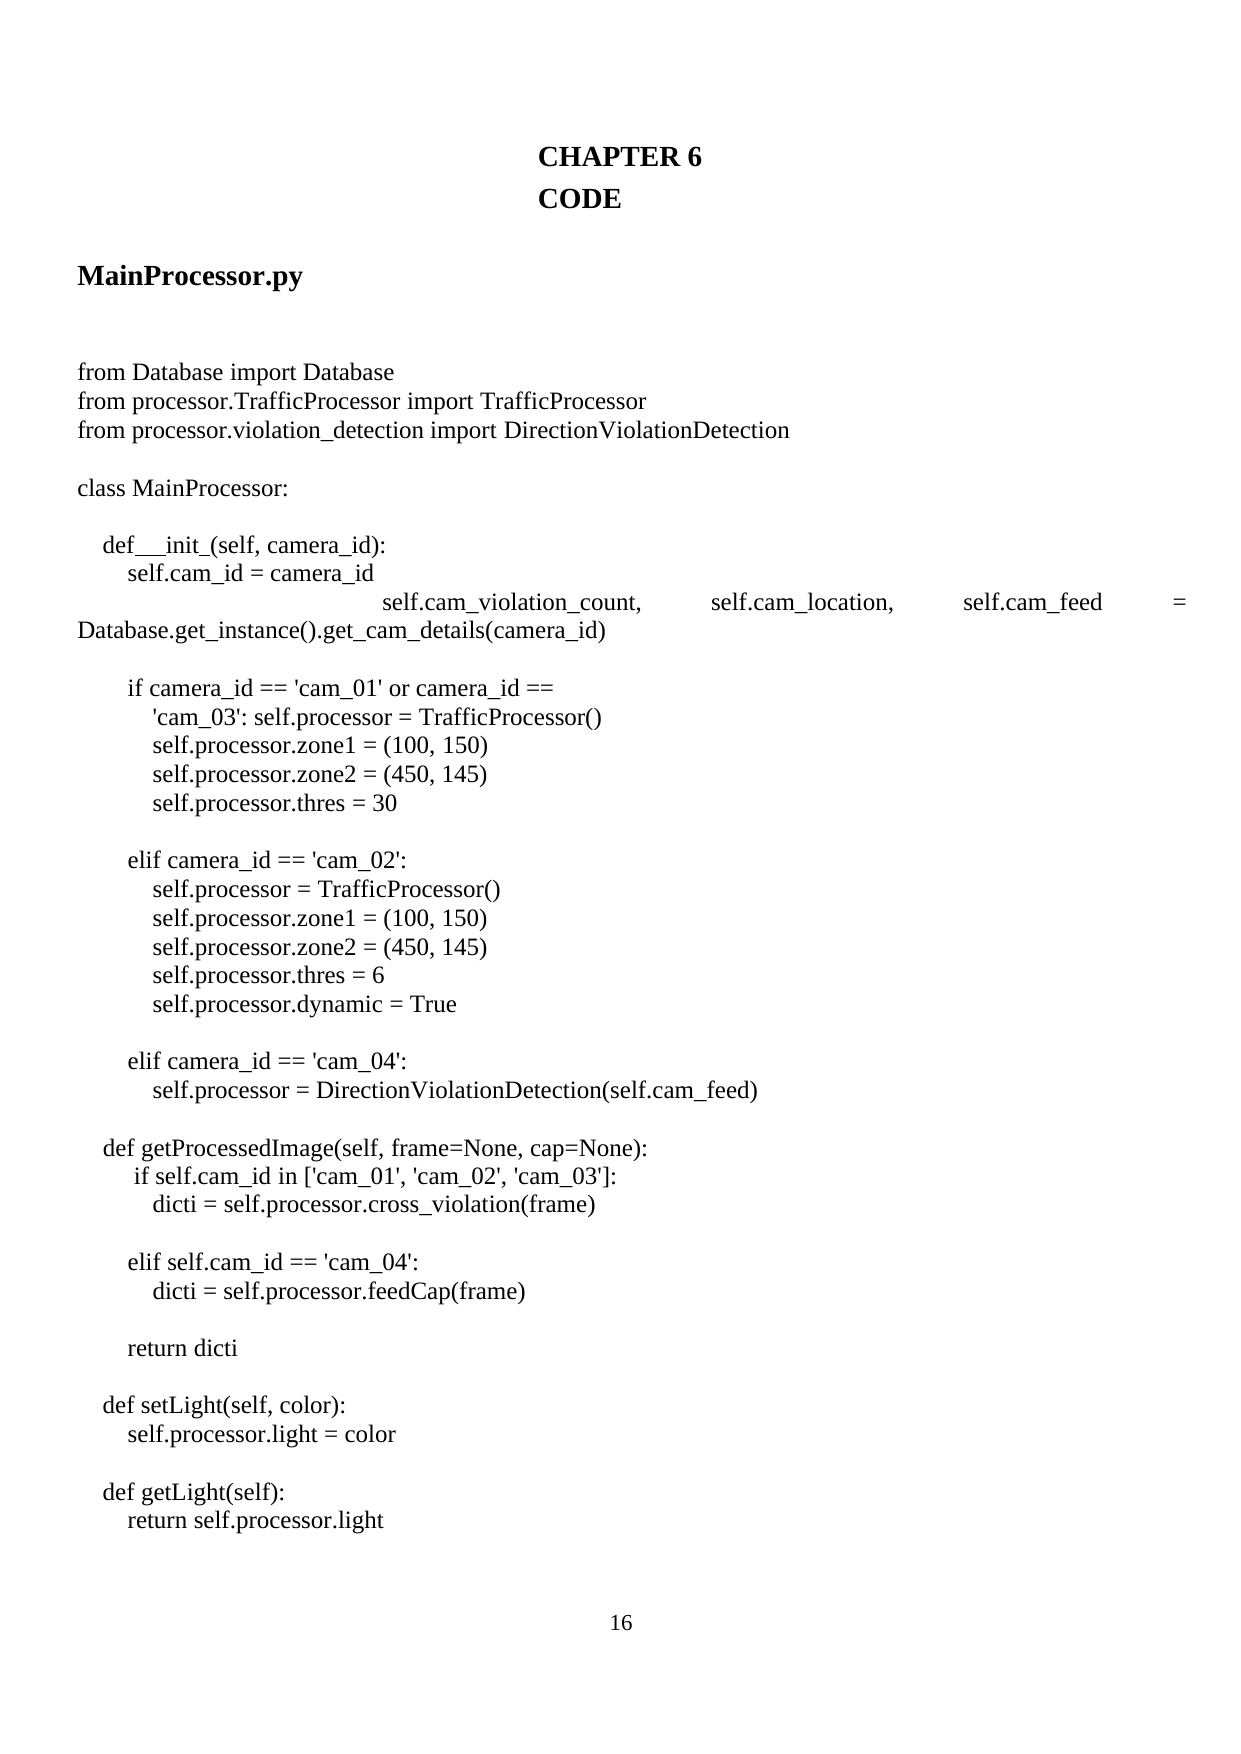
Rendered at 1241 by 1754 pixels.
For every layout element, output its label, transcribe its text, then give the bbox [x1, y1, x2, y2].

text return self.processor.light [127, 1506, 1201, 1534]
text self.processor = DirectionViolationDetection(self.cam_feed) [152, 1075, 1201, 1104]
text def init (self, camera_id): self.cam_id = camera_id [102, 531, 458, 587]
text dicti = self.processor.feedCap(frame) return dicti [127, 1276, 526, 1362]
text self.processor.thres = 6 self.processor.dynamic = True [152, 961, 458, 1018]
text def setLight(self, color): self.processor.light = color [102, 1391, 397, 1448]
text def getProcessedImage(self, frame=None, cap=None): if self.cam_id in ['cam_01', 'cam_02', 'cam_03']: [102, 1133, 648, 1190]
text self.processor.zone2 = (450, 145) [152, 759, 1201, 788]
text if camera_id == 'cam_01' or camera_id == 'cam_03': self.processor = TrafficProcessor() self.processor.zone1 = (100, 150) [127, 673, 655, 759]
text elif self.cam_id == 'cam_04': [127, 1247, 1201, 1276]
text dicti = self.processor.cross_violation(frame) [64, 1190, 683, 1218]
text MainProcessor.py [77, 258, 1201, 291]
text from processor.TrafficProcessor import TrafficProcessor [77, 386, 1201, 415]
text self.processor.zone2 = (450, 145) [152, 932, 1201, 961]
text from Database import Database [77, 358, 1201, 386]
text elif camera_id == 'cam_02': self.processor = TrafficProcessor() self.processor.zone1 = (100, 150) [127, 845, 501, 932]
text self.processor.thres = 30 [152, 788, 1201, 817]
text from processor.violation_detection import DirectionViolationDetection class MainProcessor: [77, 415, 836, 502]
text self.cam_violation_count, self.cam_location, self.cam_feed = Database.get_instance().get_cam_details(camera_id) [77, 588, 1188, 644]
subtitle CHAPTER 6 CODE [538, 139, 705, 215]
text elif camera_id == 'cam_04': [127, 1046, 1201, 1075]
text def getLight(self): [102, 1477, 1201, 1505]
